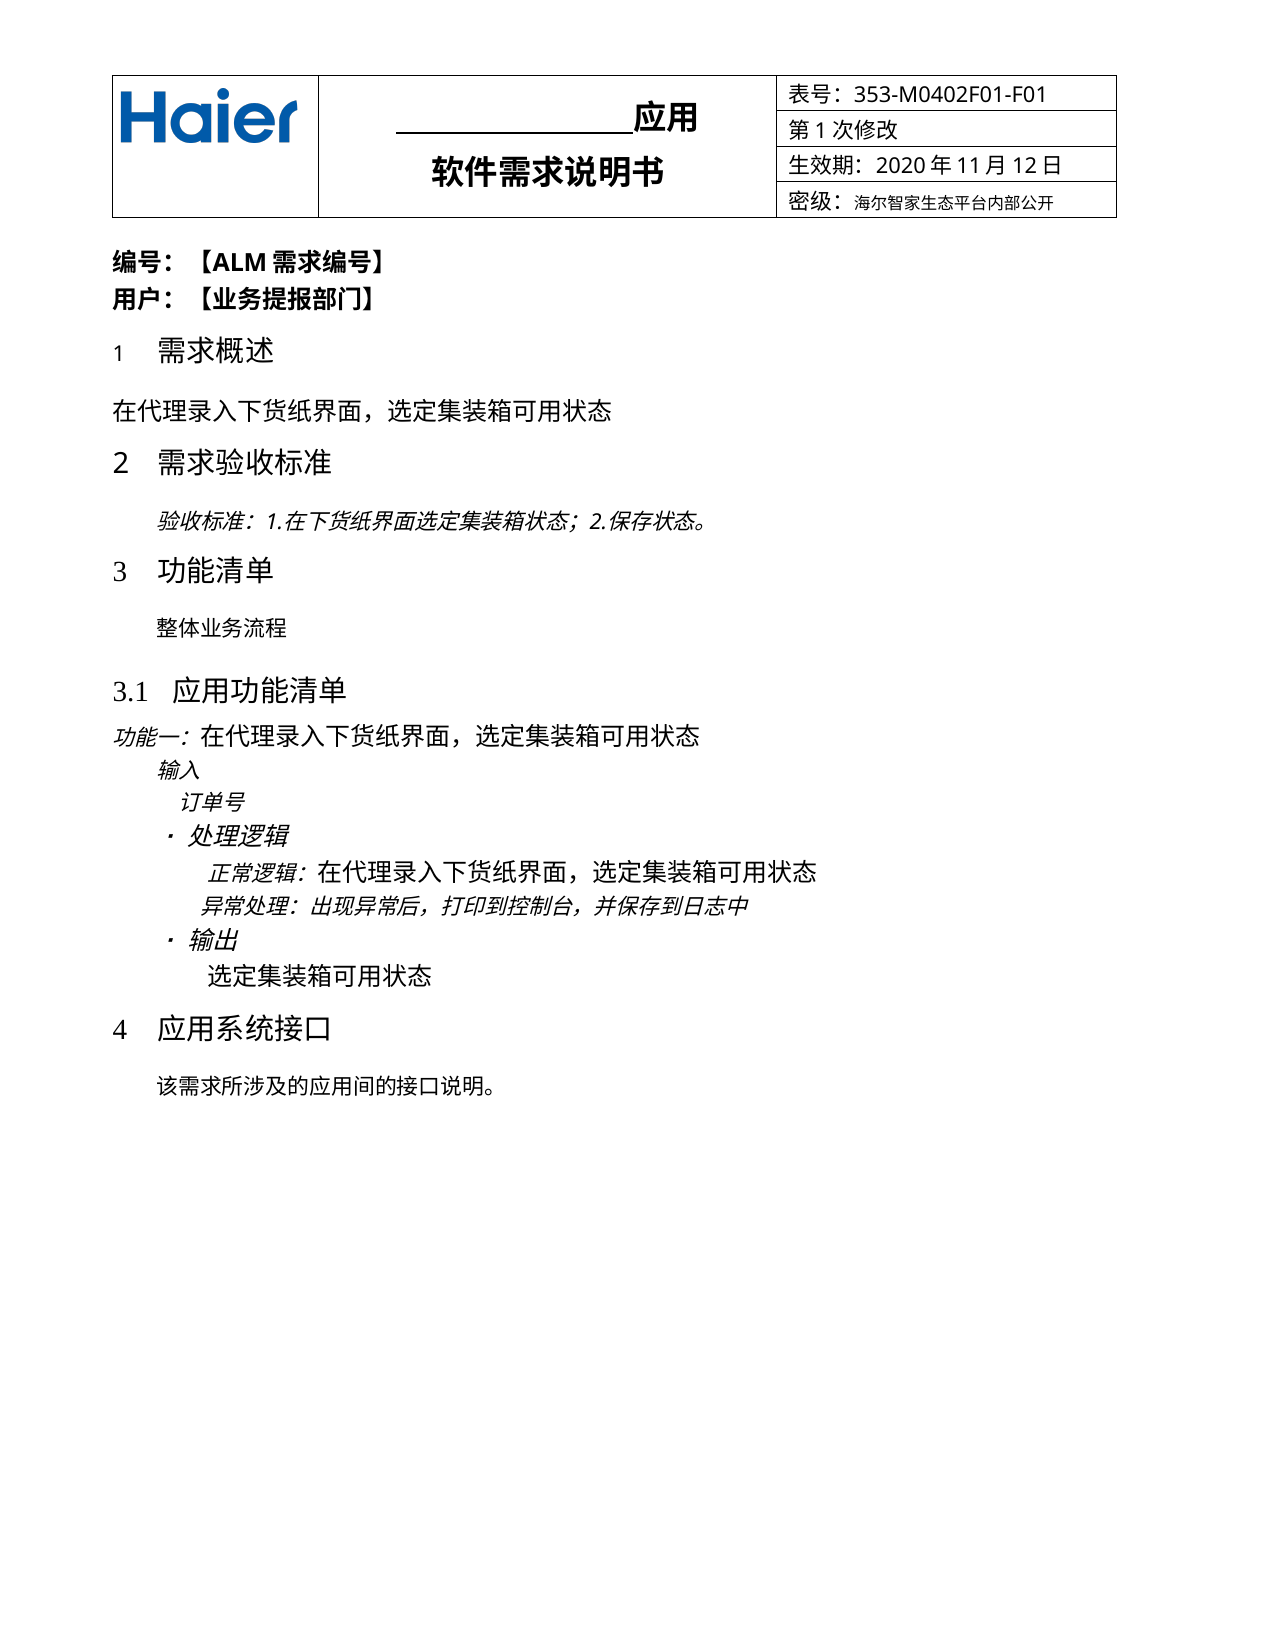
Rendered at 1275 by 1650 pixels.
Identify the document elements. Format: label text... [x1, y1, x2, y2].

subtitle 应用系统接口 [112, 1005, 1157, 1048]
list 输出 [112, 920, 1157, 957]
text 正常逻辑：在代理录入下货纸界面，选定集装箱可用状态 [112, 852, 1157, 889]
text 编号：【ALM需求编号】 [112, 243, 1157, 279]
subtitle 需求验收标准 [112, 440, 1157, 482]
text 选定集装箱可用状态 [112, 957, 1157, 993]
subtitle 功能清单 [112, 548, 1157, 590]
text 用户：【业务提报部门】 [112, 279, 1157, 315]
subtitle 需求概述 [112, 328, 1157, 370]
text 整体业务流程 [112, 611, 1157, 643]
text 验收标准：1.在下货纸界面选定集装箱状态；2.保存状态。 [112, 504, 1157, 535]
text 输入 [112, 753, 1157, 784]
text 异常处理：出现异常后，打印到控制台，并保存到日志中 [112, 889, 1157, 920]
subtitle 应用功能清单 [112, 668, 1157, 710]
text 功能一：在代理录入下货纸界面，选定集装箱可用状态 [112, 717, 1157, 753]
text 订单号 [112, 784, 1157, 816]
list 处理逻辑 [112, 816, 1157, 852]
text 该需求所涉及的应用间的接口说明。 [112, 1069, 1157, 1100]
text 在代理录入下货纸界面，选定集装箱可用状态 [112, 391, 1157, 428]
